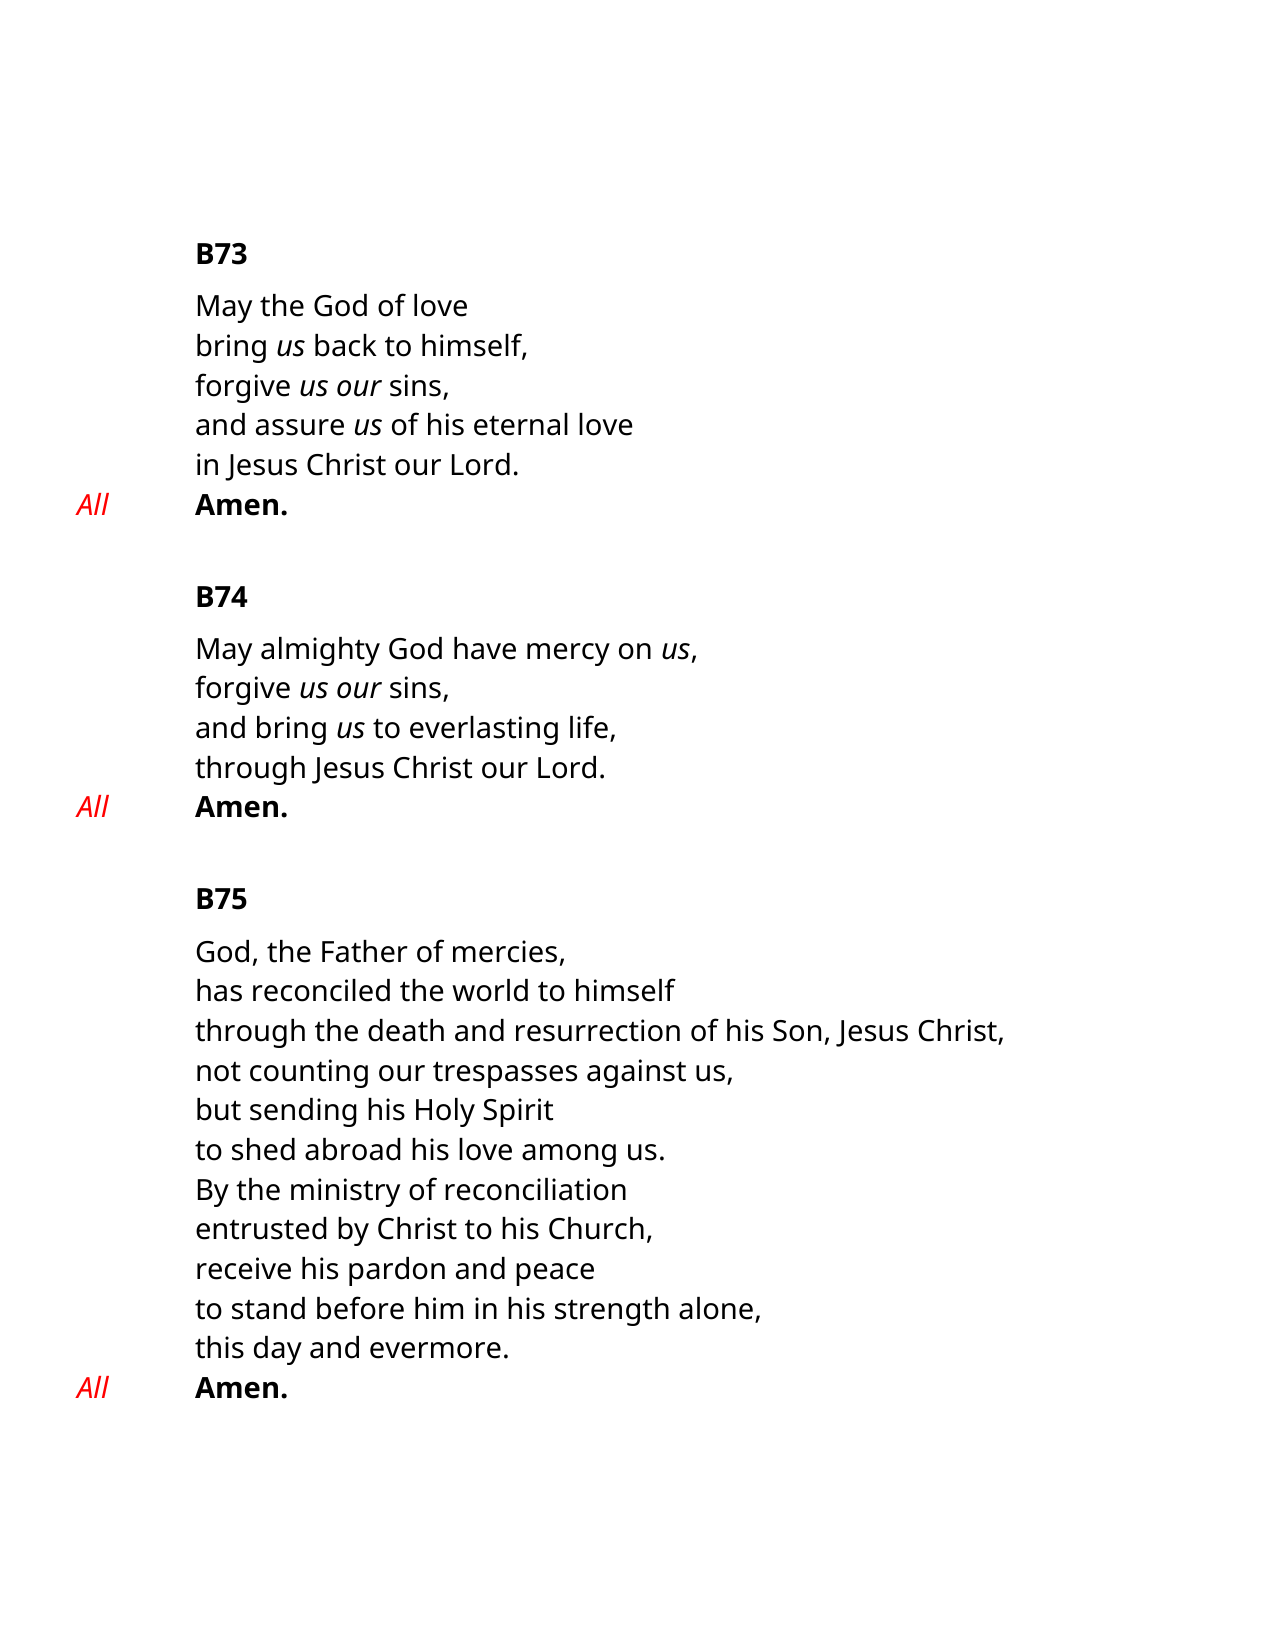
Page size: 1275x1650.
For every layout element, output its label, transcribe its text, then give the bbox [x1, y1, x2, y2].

text God, the Father of mercies, has reconciled the world to himself through the death and resurrection of his Son, Jesus Christ, not counting our trespasses against us, but sending his Holy Spirit to shed abroad his love among us. By the ministry of reconciliation entrusted by Christ to his Church, receive his pardon and peace to stand before him in his strength alone, this day and evermore. [195, 931, 1198, 1367]
subtitle B75 [195, 879, 1198, 918]
text May almighty God have mercy on us, forgive us our sins, and bring us to everlasting life, through Jesus Christ our Lord. [195, 628, 1198, 787]
text All Amen. [77, 1367, 1198, 1407]
subtitle B74 [195, 576, 1198, 616]
text All Amen. [77, 787, 1198, 826]
text May the God of love bring us back to himself, forgive us our sins, and assure us of his eternal love in Jesus Christ our Lord. [195, 286, 1198, 484]
subtitle B73 [195, 233, 1198, 273]
text All Amen. [77, 484, 1198, 524]
